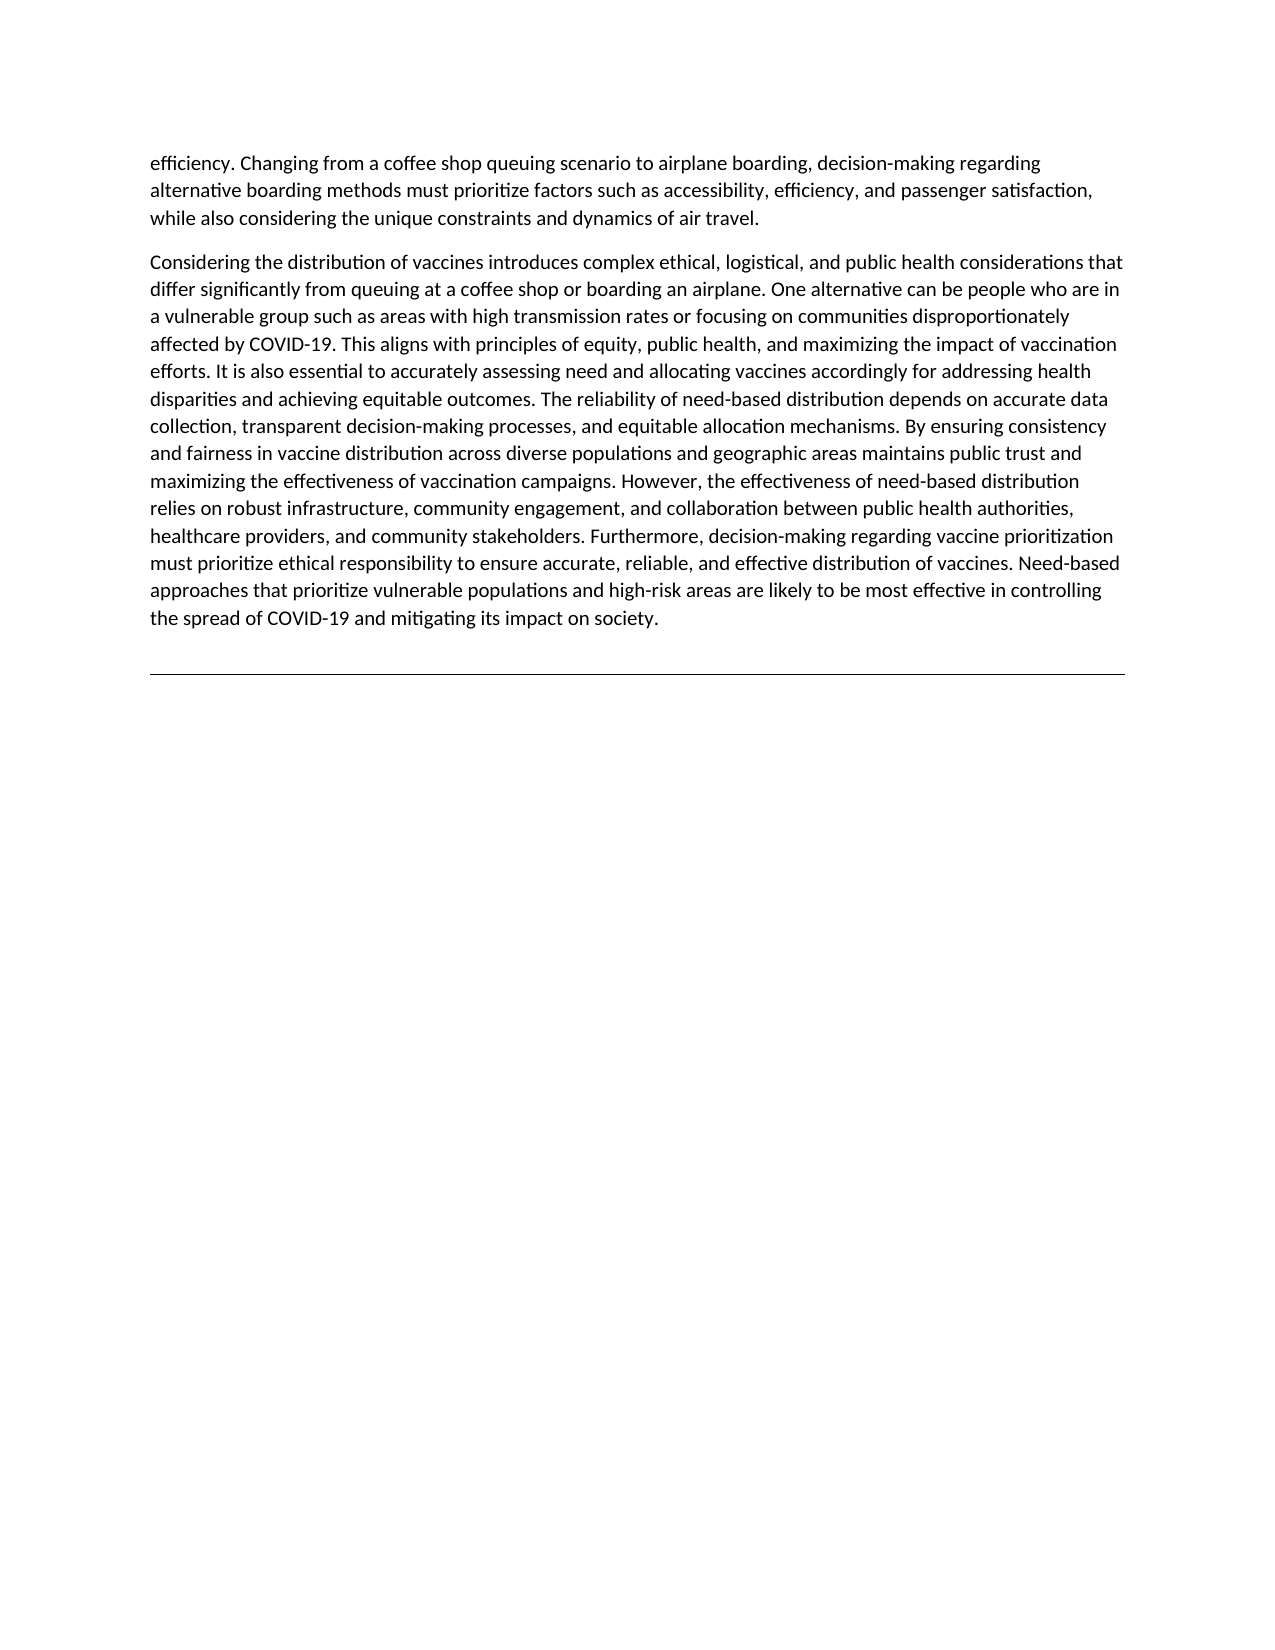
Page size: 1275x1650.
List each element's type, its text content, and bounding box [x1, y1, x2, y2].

text Considering the distribution of vaccines introduces complex ethical, logistical, and public health considerations that differ significantly from queuing at a coffee shop or boarding an airplane. One alternative can be people who are in a vulnerable group such as areas with high transmission rates or focusing on communities disproportionately affected by COVID-19. This aligns with principles of equity, public health, and maximizing the impact of vaccination efforts. It is also essential to accurately assessing need and allocating vaccines accordingly for addressing health disparities and achieving equitable outcomes. The reliability of need-based distribution depends on accurate data collection, transparent decision-making processes, and equitable allocation mechanisms. By ensuring consistency and fairness in vaccine distribution across diverse populations and geographic areas maintains public trust and maximizing the effectiveness of vaccination campaigns. However, the effectiveness of need-based distribution relies on robust infrastructure, community engagement, and collaboration between public health authorities, healthcare providers, and community stakeholders. Furthermore, decision-making regarding vaccine prioritization must prioritize ethical responsibility to ensure accurate, reliable, and effective distribution of vaccines. Need-based approaches that prioritize vulnerable populations and high-risk areas are likely to be most effective in controlling the spread of COVID-19 and mitigating its impact on society. [150, 249, 1125, 630]
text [150, 150, 1125, 230]
